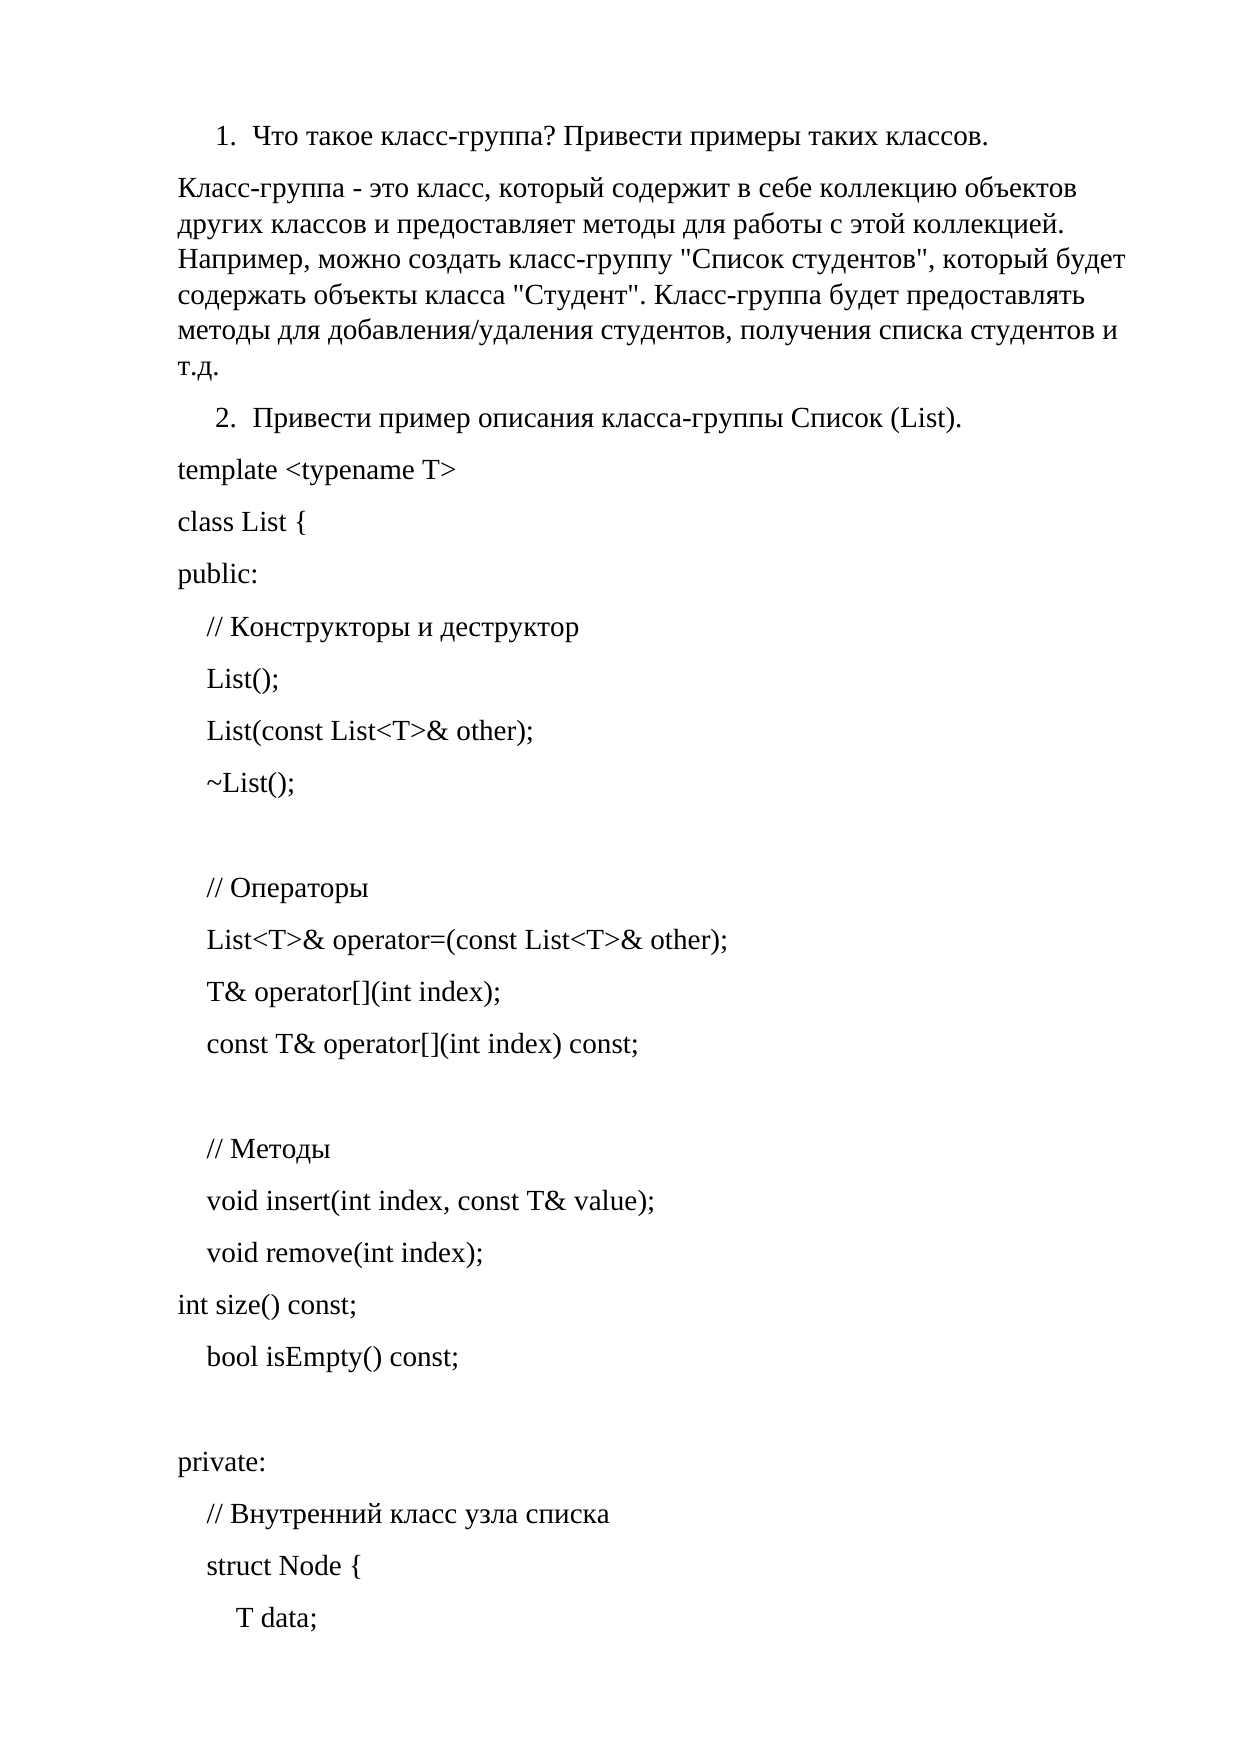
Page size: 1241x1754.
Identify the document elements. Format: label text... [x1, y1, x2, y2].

text Класс-группа - это класс, который содержит в себе коллекцию объектов других классов и предоставляет методы для работы с этой коллекцией. Например, можно создать класс-группу "Список студентов", который будет содержать объекты класса "Студент". Класс-группа будет предоставлять методы для добавления/удаления студентов, получения списка студентов и т.д. [177, 170, 1152, 381]
list Привести пример описания класса-группы Список (List). [215, 400, 1152, 434]
text List(const List<T>& other); [177, 713, 1152, 747]
text public: [177, 557, 1152, 590]
text List(); [177, 661, 1152, 694]
text // Конструкторы и деструктор [177, 609, 1152, 642]
text // Внутренний класс узла списка [177, 1496, 1152, 1529]
text struct Node { [177, 1548, 1152, 1582]
text void remove(int index); [177, 1235, 1152, 1269]
text class List { [177, 504, 1152, 538]
text bool isEmpty() const; [177, 1339, 1152, 1373]
text int size() const; [177, 1287, 1152, 1321]
text // Методы [177, 1131, 1152, 1164]
text private: [177, 1444, 1152, 1477]
text template <typename T> [177, 452, 1152, 486]
text ~List(); [177, 765, 1152, 799]
text List<T>& operator=(const List<T>& other); [177, 922, 1152, 956]
text // Операторы [177, 870, 1152, 903]
text T data; [177, 1600, 1152, 1634]
list Что такое класс-группа? Привести примеры таких классов. [215, 118, 1152, 152]
text const T& operator[](int index) const; [177, 1026, 1152, 1060]
text void insert(int index, const T& value); [177, 1183, 1152, 1216]
text T& operator[](int index); [177, 974, 1152, 1008]
